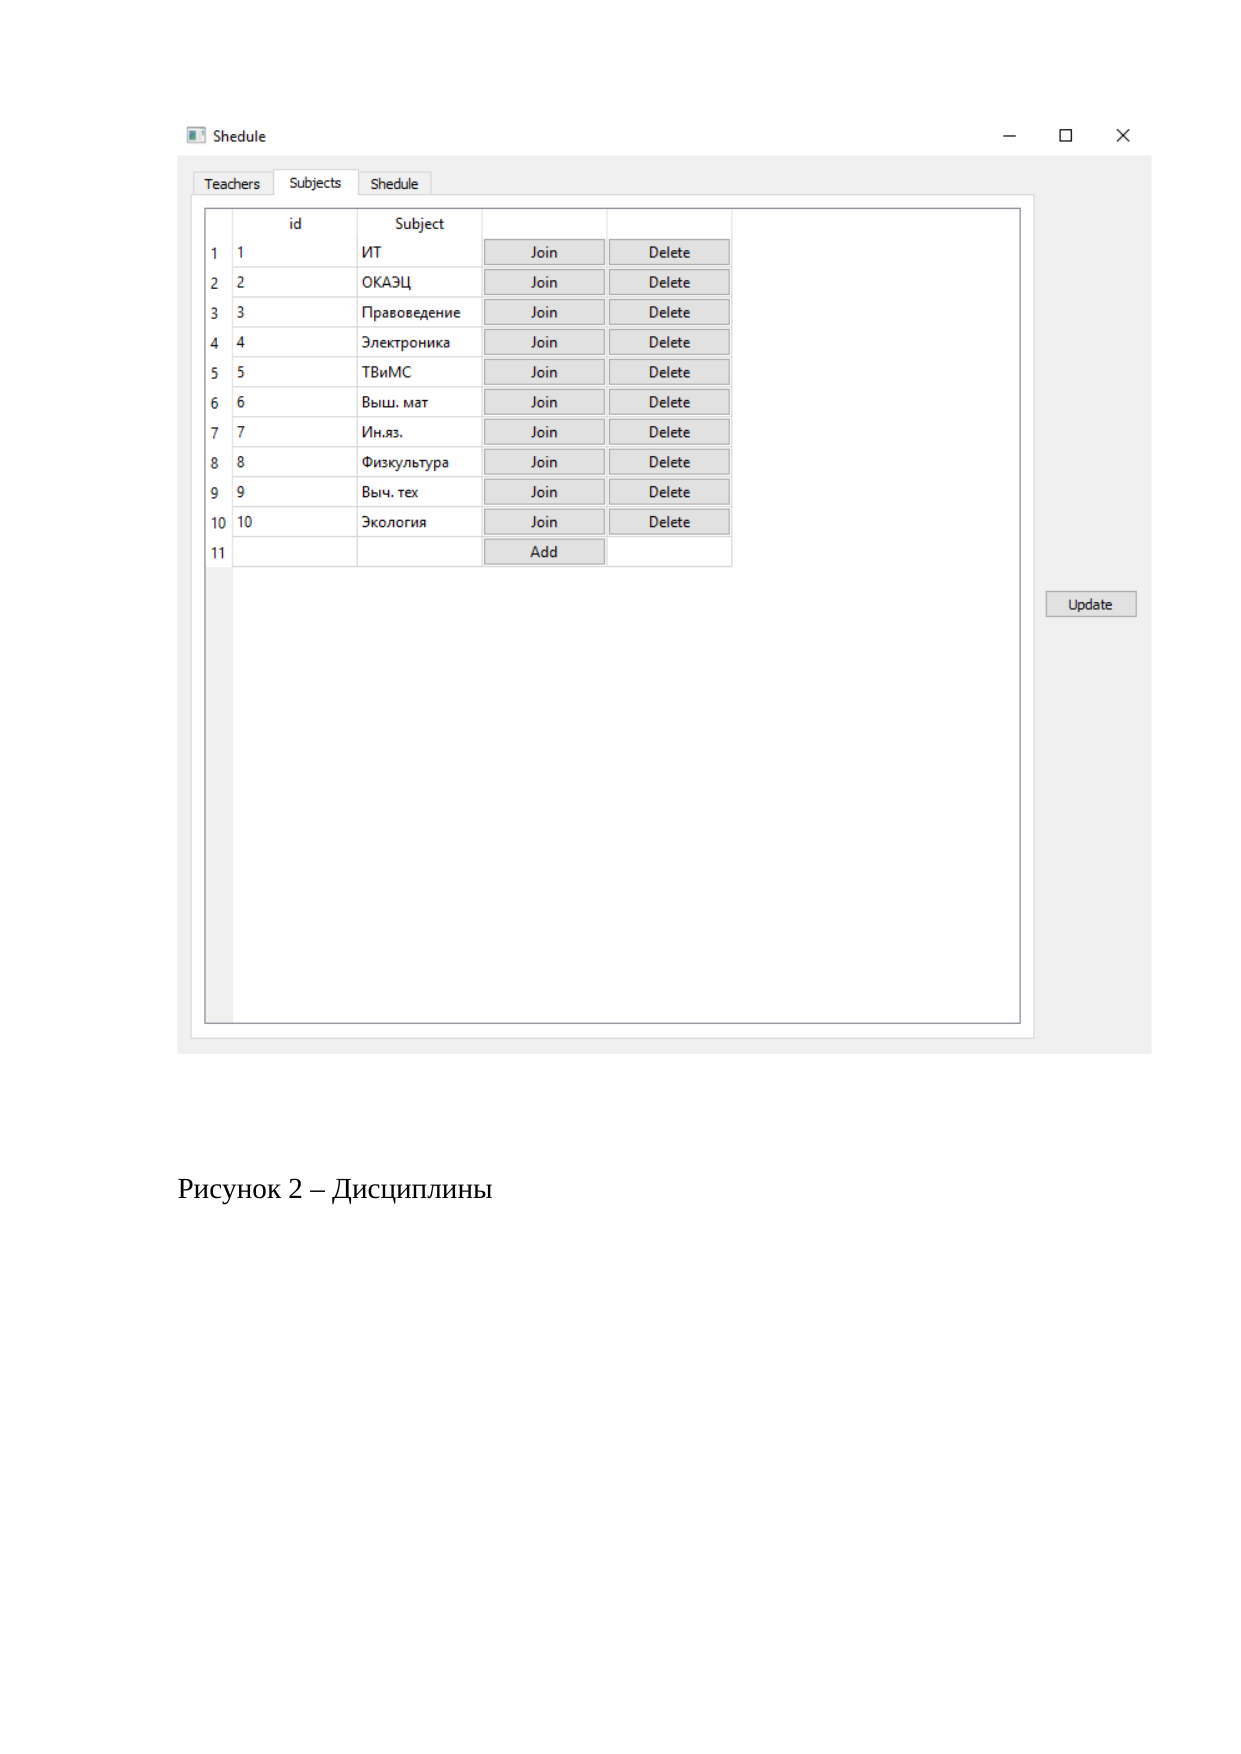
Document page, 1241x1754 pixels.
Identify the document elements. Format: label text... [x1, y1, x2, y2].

picture [177, 118, 1152, 1054]
text Рисунок 2 – Дисциплины [177, 1171, 1152, 1205]
